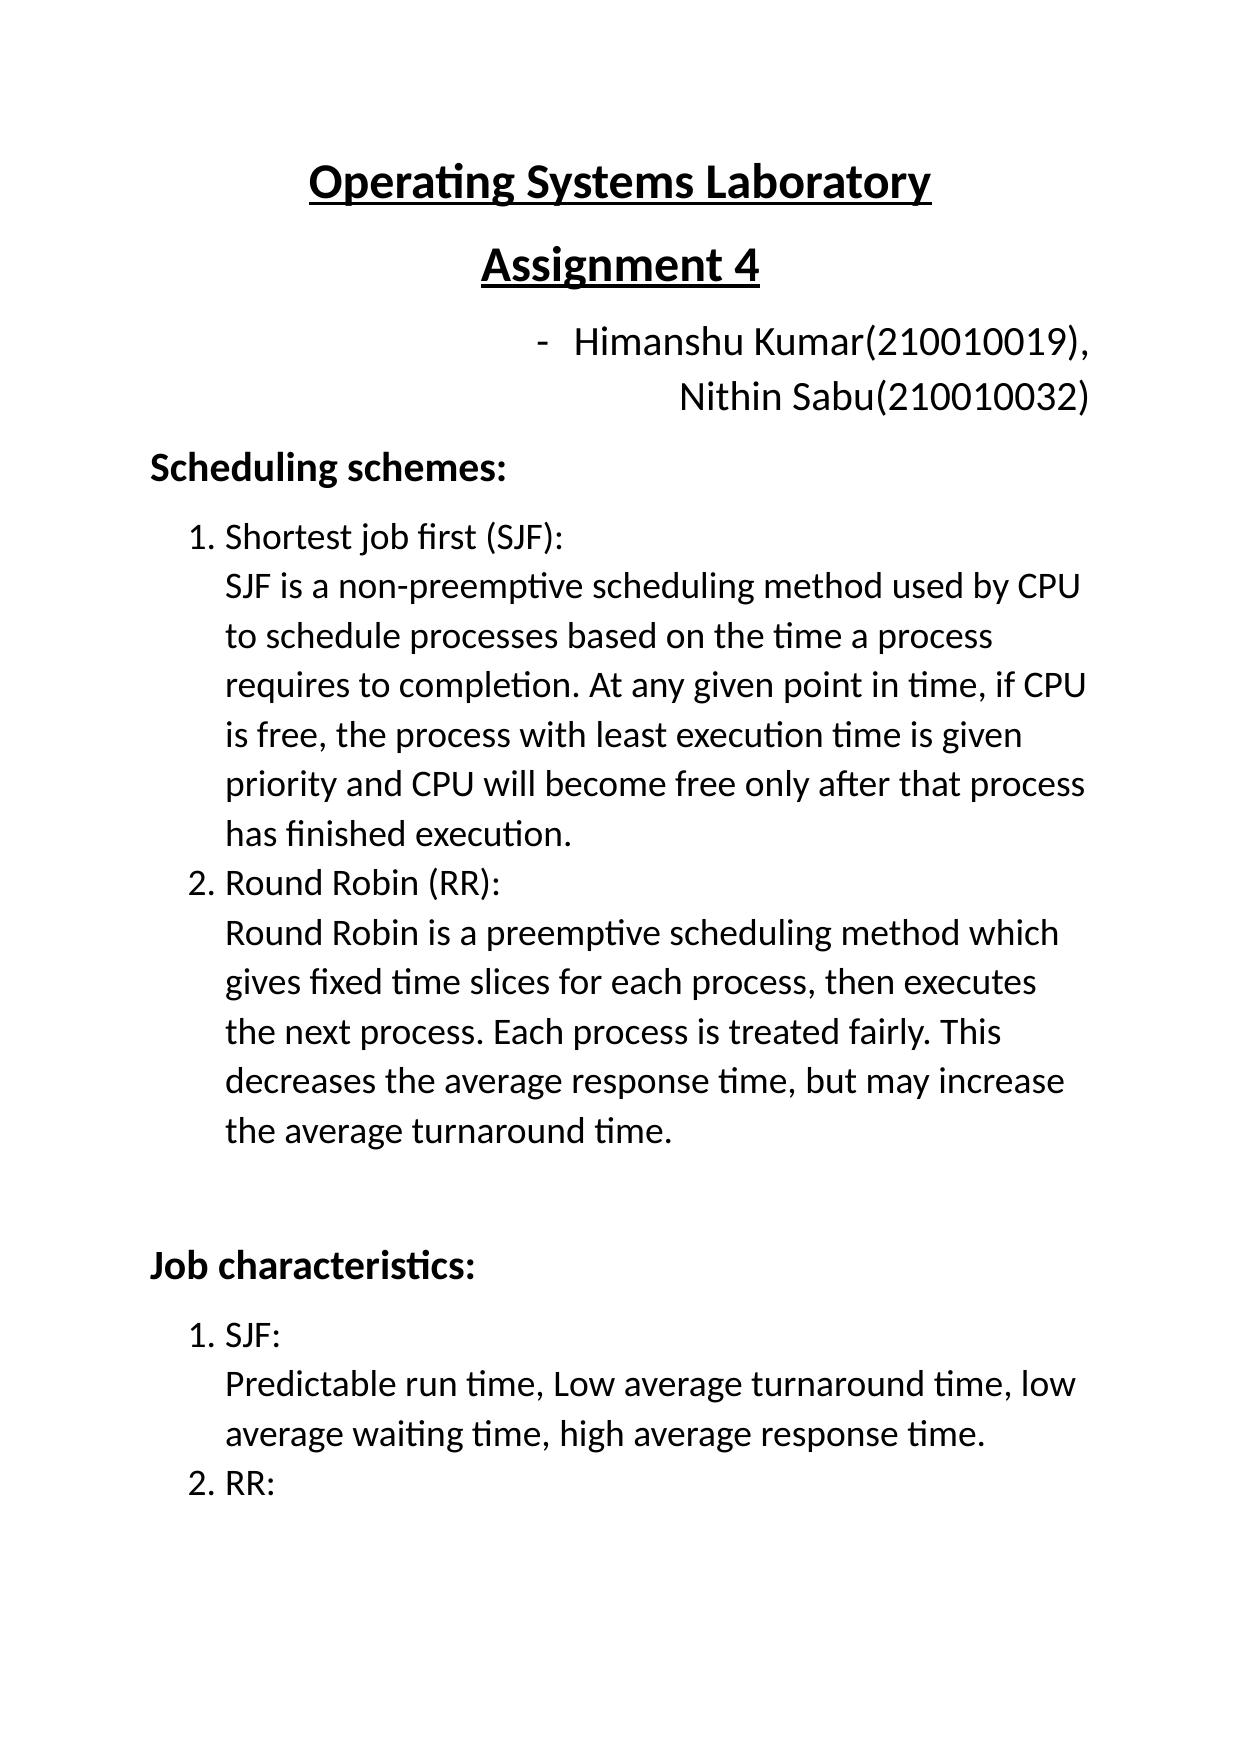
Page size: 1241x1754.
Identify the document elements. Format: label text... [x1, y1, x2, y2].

text Assignment 4 [150, 232, 1090, 293]
list SJF is a non-preemptive scheduling method used by CPU to schedule processes based on the time a process requires to completion. At any given point in time, if CPU is free, the process with least execution time is given priority and CPU will become free only after that process has finished execution. [225, 562, 1090, 856]
list Shortest job first (SJF): [187, 513, 1090, 559]
list Round Robin is a preemptive scheduling method which gives fixed time slices for each process, then executes the next process. Each process is treated fairly. This decreases the average response time, but may increase the average turnaround time. [225, 909, 1090, 1153]
text Job characteristics: [150, 1239, 1090, 1290]
text Operating Systems Laboratory [150, 150, 1090, 211]
list SJF: [187, 1311, 1090, 1356]
list Nithin Sabu(210010032) [562, 370, 1090, 421]
list Round Robin (RR): [187, 859, 1090, 905]
list RR: [187, 1459, 1090, 1505]
list Predictable run time, Low average turnaround time, low average waiting time, high average response time. [225, 1360, 1090, 1455]
text Scheduling schemes: [150, 441, 1090, 492]
list Himanshu Kumar(210010019), [225, 315, 1090, 366]
